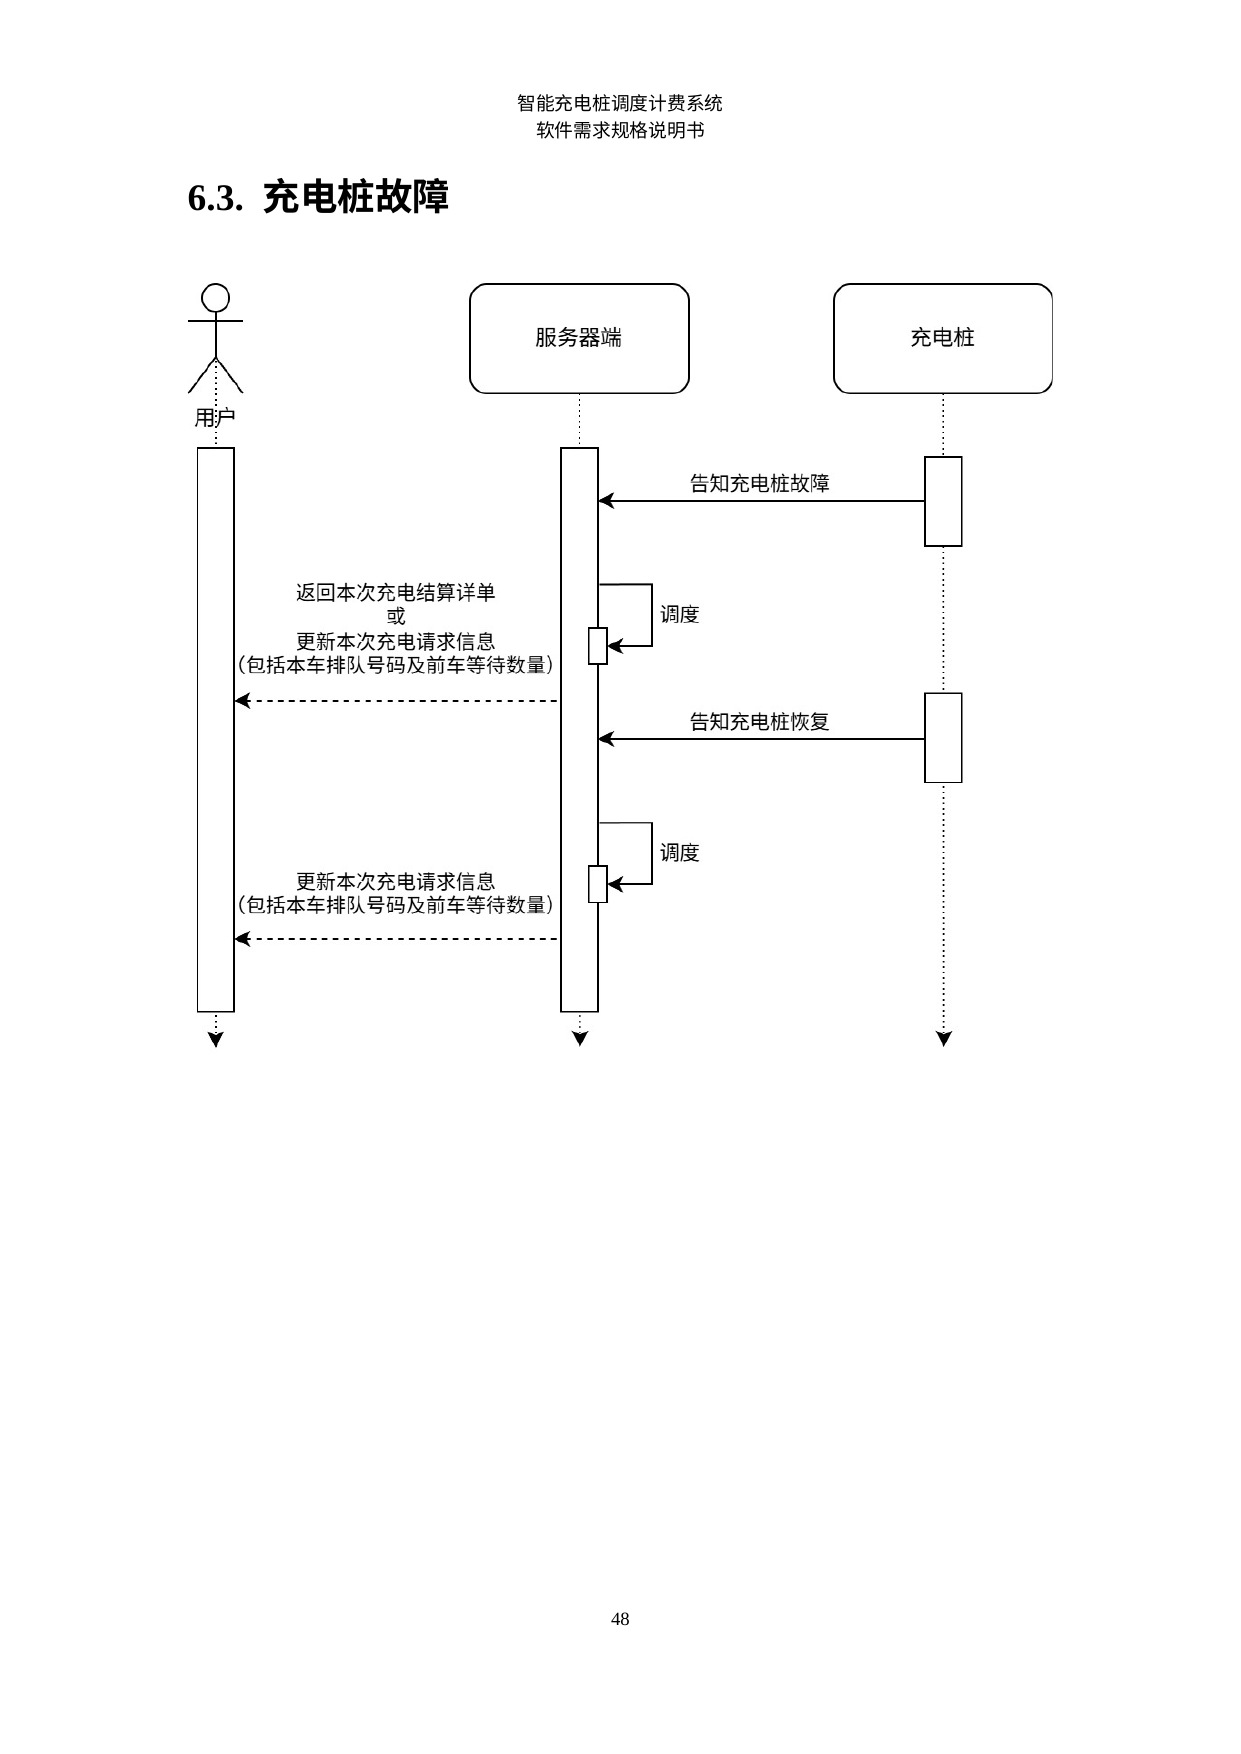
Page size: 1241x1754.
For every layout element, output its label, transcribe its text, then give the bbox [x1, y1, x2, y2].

picture [187, 283, 1053, 1063]
subtitle 充电桩故障 [187, 162, 1053, 227]
